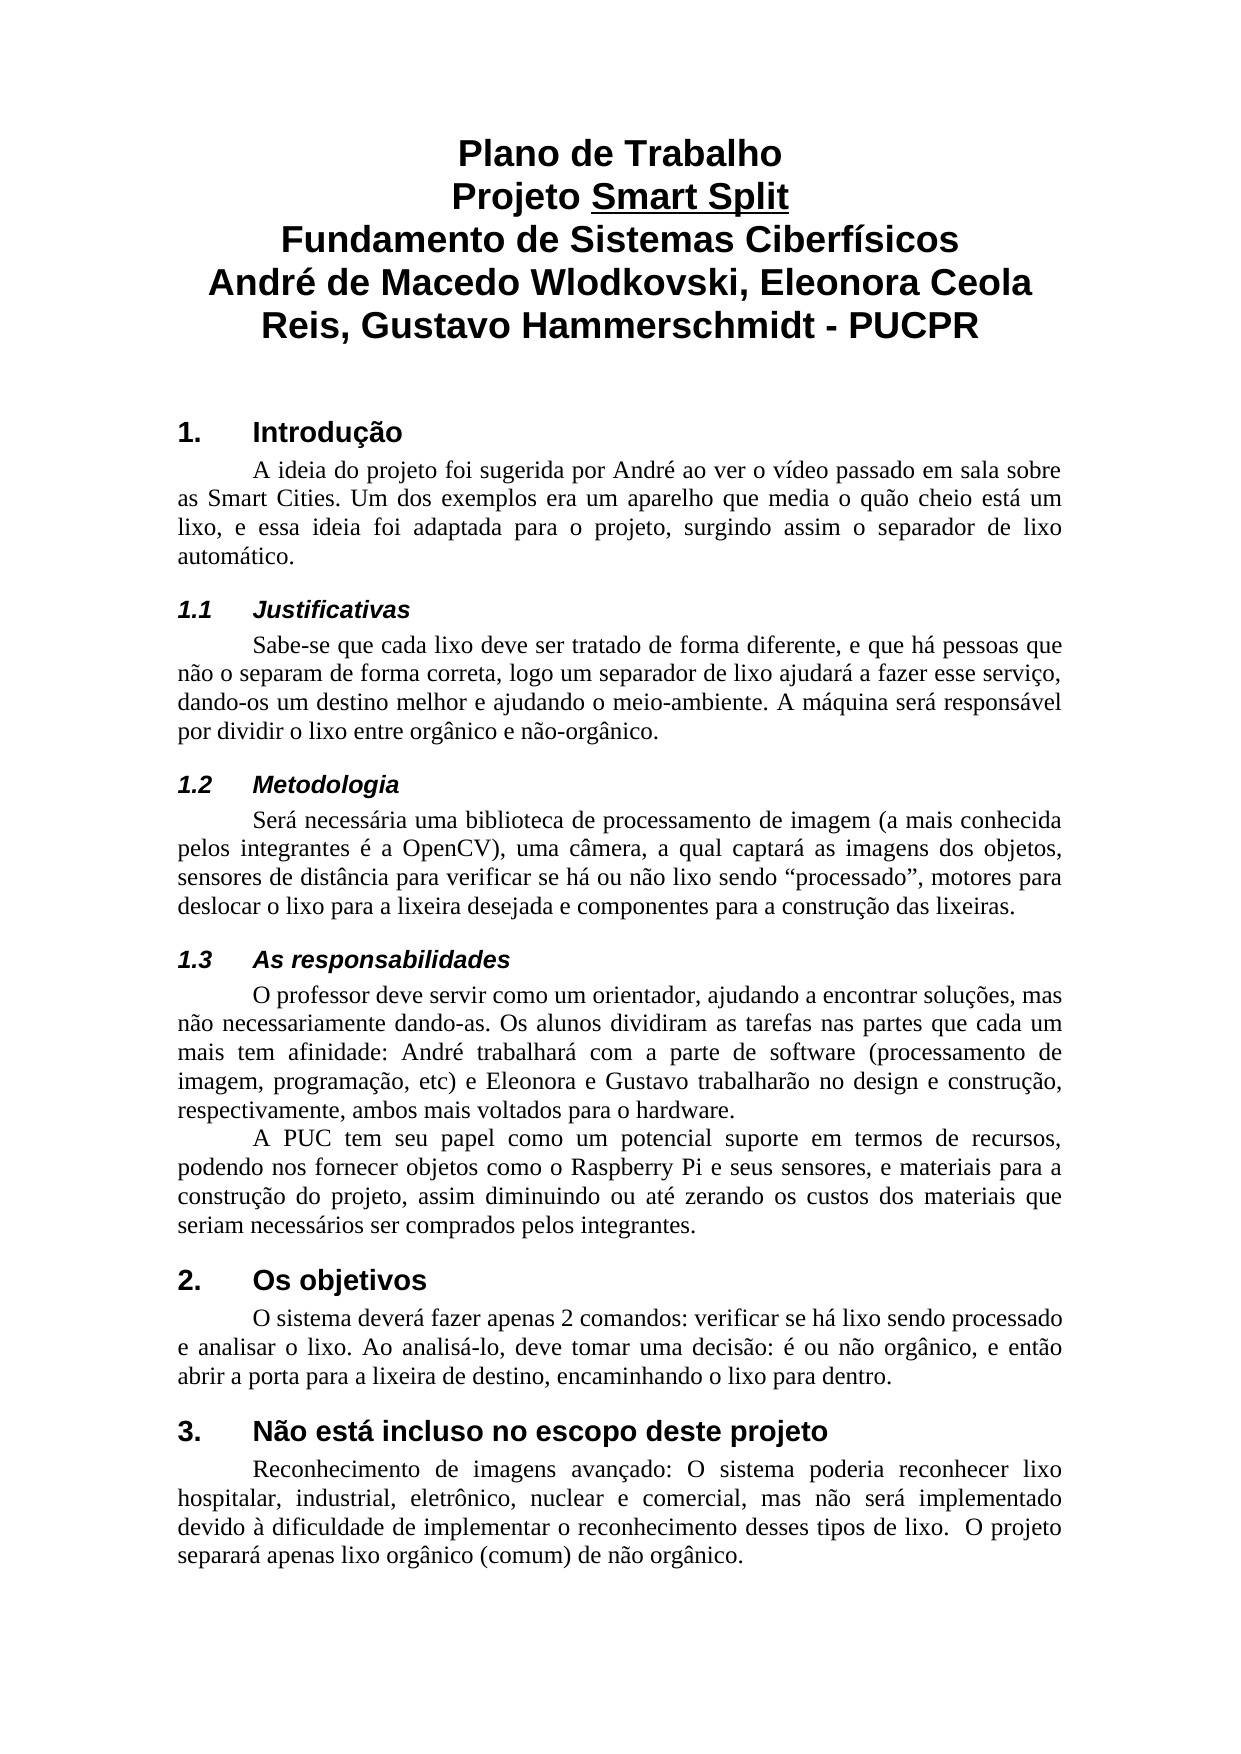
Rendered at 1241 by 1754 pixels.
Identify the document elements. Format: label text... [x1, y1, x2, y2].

text Plano de Trabalho [177, 131, 1063, 174]
text A ideia do projeto foi sugerida por André ao ver o vídeo passado em sala sobre as Smart Cities. Um dos exemplos era um aparelho que media o quão cheio está um lixo, e essa ideia foi adaptada para o projeto, surgindo assim o separador de lixo automático. [177, 455, 1063, 570]
text Fundamento de Sistemas Ciberfísicos [177, 217, 1063, 261]
list Não está incluso no escopo deste projeto [177, 1414, 1063, 1448]
text Reconhecimento de imagens avançado: O sistema poderia reconhecer lixo hospitalar, industrial, eletrônico, nuclear e comercial, mas não será implementado devido à dificuldade de implementar o reconhecimento desses tipos de lixo. O projeto separará apenas lixo orgânico (comum) de não orgânico. [177, 1454, 1063, 1569]
list Metodologia [177, 770, 1063, 798]
list Os objetivos [177, 1263, 1063, 1297]
text André de Macedo Wlodkovski, Eleonora Ceola Reis, Gustavo Hammerschmidt - PUCPR [177, 261, 1063, 347]
text O professor deve servir como um orientador, ajudando a encontrar soluções, mas não necessariamente dando-as. Os alunos dividiram as tarefas nas partes que cada um mais tem afinidade: André trabalhará com a parte de software (processamento de imagem, programação, etc) e Eleonora e Gustavo trabalharão no design e construção, respectivamente, ambos mais voltados para o hardware. [177, 980, 1063, 1123]
text Será necessária uma biblioteca de processamento de imagem (a mais conhecida pelos integrantes é a OpenCV), uma câmera, a qual captará as imagens dos objetos, sensores de distância para verificar se há ou não lixo sendo “processado”, motores para deslocar o lixo para a lixeira desejada e componentes para a construção das lixeiras. [177, 805, 1063, 920]
list As responsabilidades [177, 945, 1063, 973]
text O sistema deverá fazer apenas 2 comandos: verificar se há lixo sendo processado e analisar o lixo. Ao analisá-lo, deve tomar uma decisão: é ou não orgânico, e então abrir a porta para a lixeira de destino, encaminhando o lixo para dentro. [177, 1303, 1063, 1389]
text A PUC tem seu papel como um potencial suporte em termos de recursos, podendo nos fornecer objetos como o Raspberry Pi e seus sensores, e materiais para a construção do projeto, assim diminuindo ou até zerando os custos dos materiais que seriam necessários ser comprados pelos integrantes. [177, 1123, 1063, 1238]
list Introdução [177, 415, 1063, 448]
text Projeto Smart Split [177, 174, 1063, 217]
text Sabe-se que cada lixo deve ser tratado de forma diferente, e que há pessoas que não o separam de forma correta, logo um separador de lixo ajudará a fazer esse serviço, dando-os um destino melhor e ajudando o meio-ambiente. A máquina será responsável por dividir o lixo entre orgânico e não-orgânico. [177, 630, 1063, 745]
list Justificativas [177, 595, 1063, 623]
